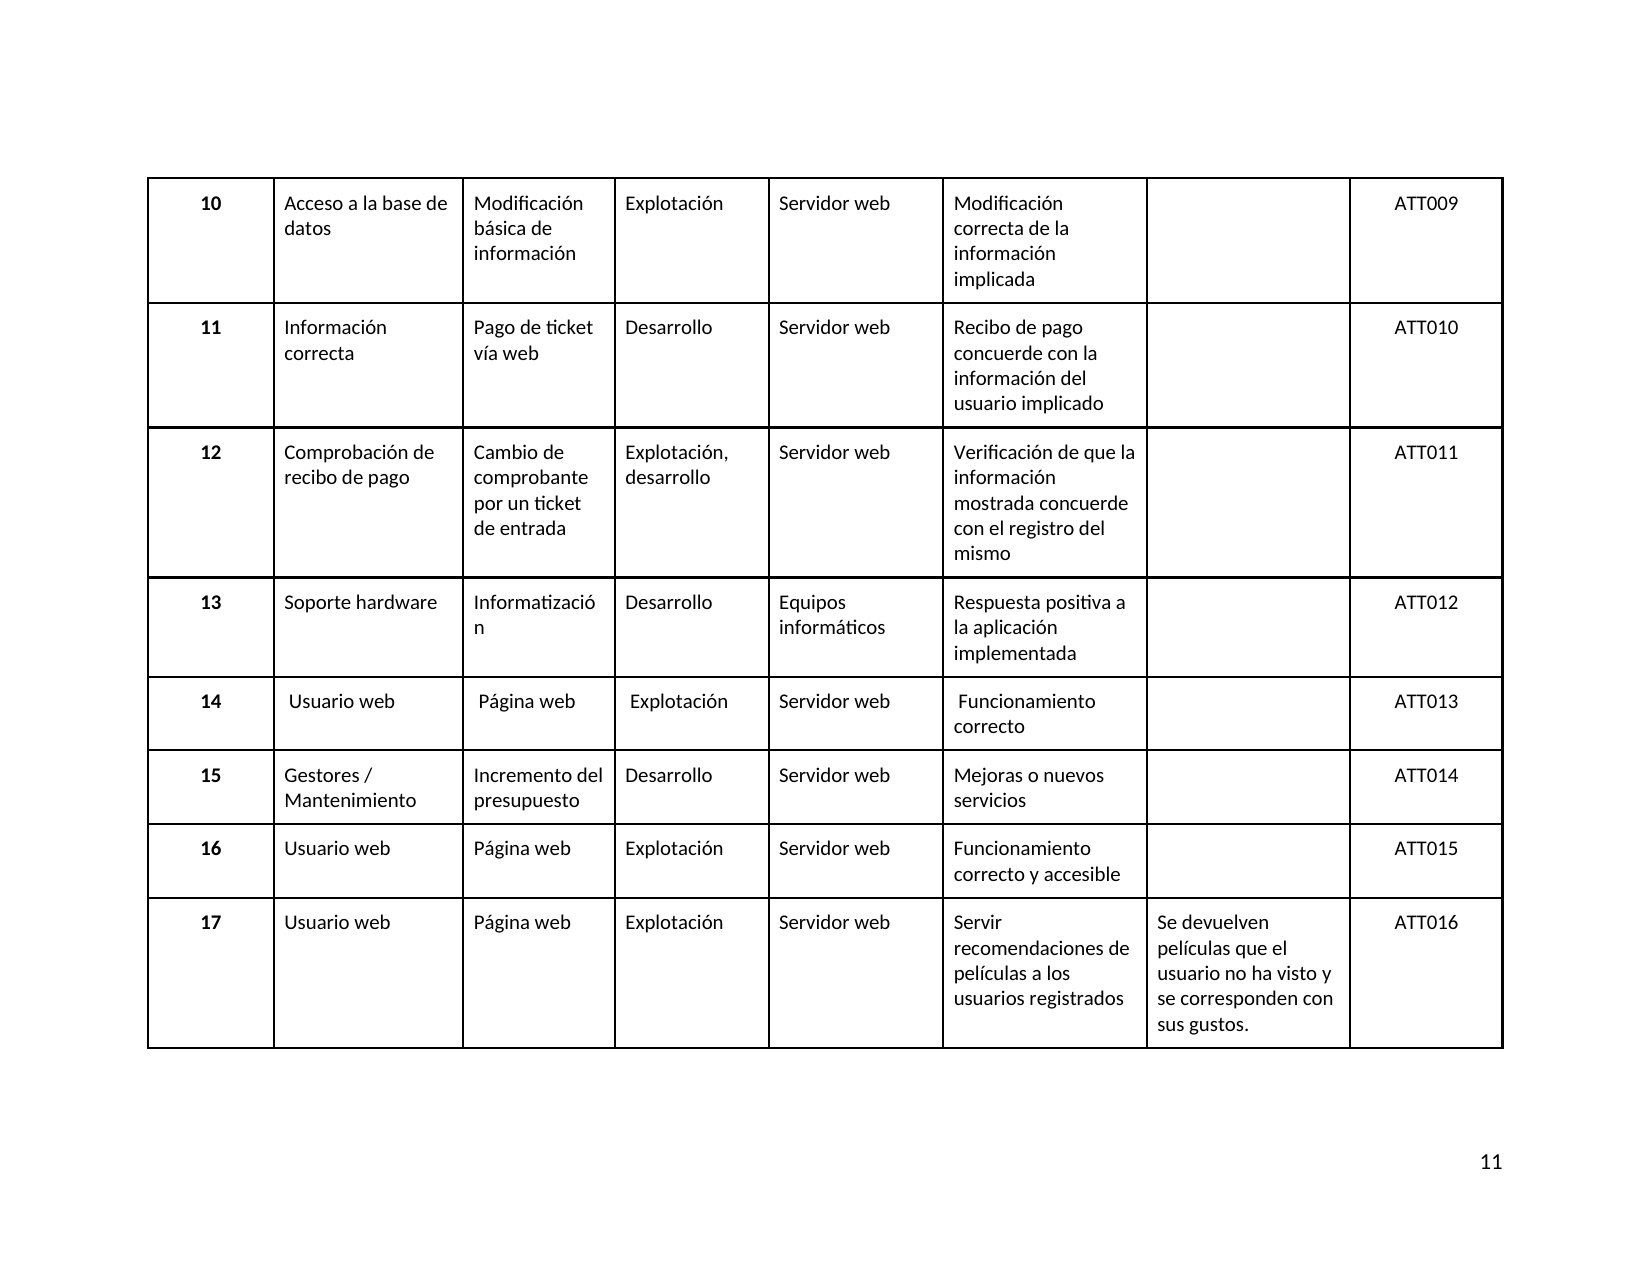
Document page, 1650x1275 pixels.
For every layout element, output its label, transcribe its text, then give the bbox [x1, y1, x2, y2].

table_cell ATT009 [1351, 179, 1501, 302]
table_cell [1148, 429, 1349, 576]
table_cell Modificación correcta de la información implicada [944, 179, 1146, 302]
table_cell Servidor web [770, 825, 942, 897]
table_cell Modificación básica de información [464, 179, 614, 302]
table_cell Pago de ticket vía web [464, 304, 614, 426]
table_cell ATT012 [1351, 579, 1501, 676]
table_cell Gestores / Mantenimiento [275, 751, 462, 823]
table_cell Desarrollo [616, 751, 768, 823]
table_cell ATT010 [1351, 304, 1501, 426]
table_cell [1148, 751, 1349, 823]
table_cell Soporte hardware [275, 579, 462, 676]
table_cell ATT014 [1351, 751, 1501, 823]
table_cell Equipos informáticos [770, 579, 942, 676]
table_cell Respuesta positiva a la aplicación implementada [944, 579, 1146, 676]
table_cell Verificación de que la información mostrada concuerde con el registro del mismo [944, 429, 1146, 576]
table_cell Acceso a la base de datos [275, 179, 462, 302]
table_cell [1148, 304, 1349, 426]
table_cell Funcionamiento correcto [944, 678, 1146, 749]
table_cell Funcionamiento correcto y accesible [944, 825, 1146, 897]
table_cell Servidor web [770, 751, 942, 823]
table_cell Explotación, desarrollo [616, 429, 768, 576]
table_cell Explotación [616, 678, 768, 749]
table_cell Página web [464, 899, 614, 1047]
table_cell Información correcta [275, 304, 462, 426]
table_cell 17 [149, 899, 273, 1047]
table_cell Servidor web [770, 179, 942, 302]
table_cell [1148, 825, 1349, 897]
table_cell Informatización [464, 579, 614, 676]
table_cell Servidor web [770, 899, 942, 1047]
table_cell Recibo de pago concuerde con la información del usuario implicado [944, 304, 1146, 426]
table_cell Servidor web [770, 678, 942, 749]
table_cell Usuario web [275, 825, 462, 897]
table_cell Página web [464, 678, 614, 749]
table_cell Página web [464, 825, 614, 897]
table_cell 16 [149, 825, 273, 897]
table_cell Comprobación de recibo de pago [275, 429, 462, 576]
table_cell 11 [149, 304, 273, 426]
table_cell [1148, 579, 1349, 676]
table_cell Incremento del presupuesto [464, 751, 614, 823]
table_cell Usuario web [275, 899, 462, 1047]
table_cell Desarrollo [616, 579, 768, 676]
table_cell Cambio de comprobante por un ticket de entrada [464, 429, 614, 576]
table_cell 12 [149, 429, 273, 576]
table_cell Explotación [616, 825, 768, 897]
table_cell Explotación [616, 179, 768, 302]
table_cell 14 [149, 678, 273, 749]
table_cell Mejoras o nuevos servicios [944, 751, 1146, 823]
table_cell Usuario web [275, 678, 462, 749]
table_cell ATT015 [1351, 825, 1501, 897]
table_cell Desarrollo [616, 304, 768, 426]
table_cell ATT011 [1351, 429, 1501, 576]
table_cell [1148, 179, 1349, 302]
table_cell Se devuelven películas que el usuario no ha visto y se corresponden con sus gustos. [1148, 899, 1349, 1047]
table_cell 13 [149, 579, 273, 676]
table_cell ATT013 [1351, 678, 1501, 749]
table_cell Servidor web [770, 304, 942, 426]
table_cell [1148, 678, 1349, 749]
table_cell 10 [149, 179, 273, 302]
table_cell 15 [149, 751, 273, 823]
table_cell Explotación [616, 899, 768, 1047]
table_cell Servir recomendaciones de películas a los usuarios registrados [944, 899, 1146, 1047]
table_cell ATT016 [1351, 899, 1501, 1047]
table_cell Servidor web [770, 429, 942, 576]
